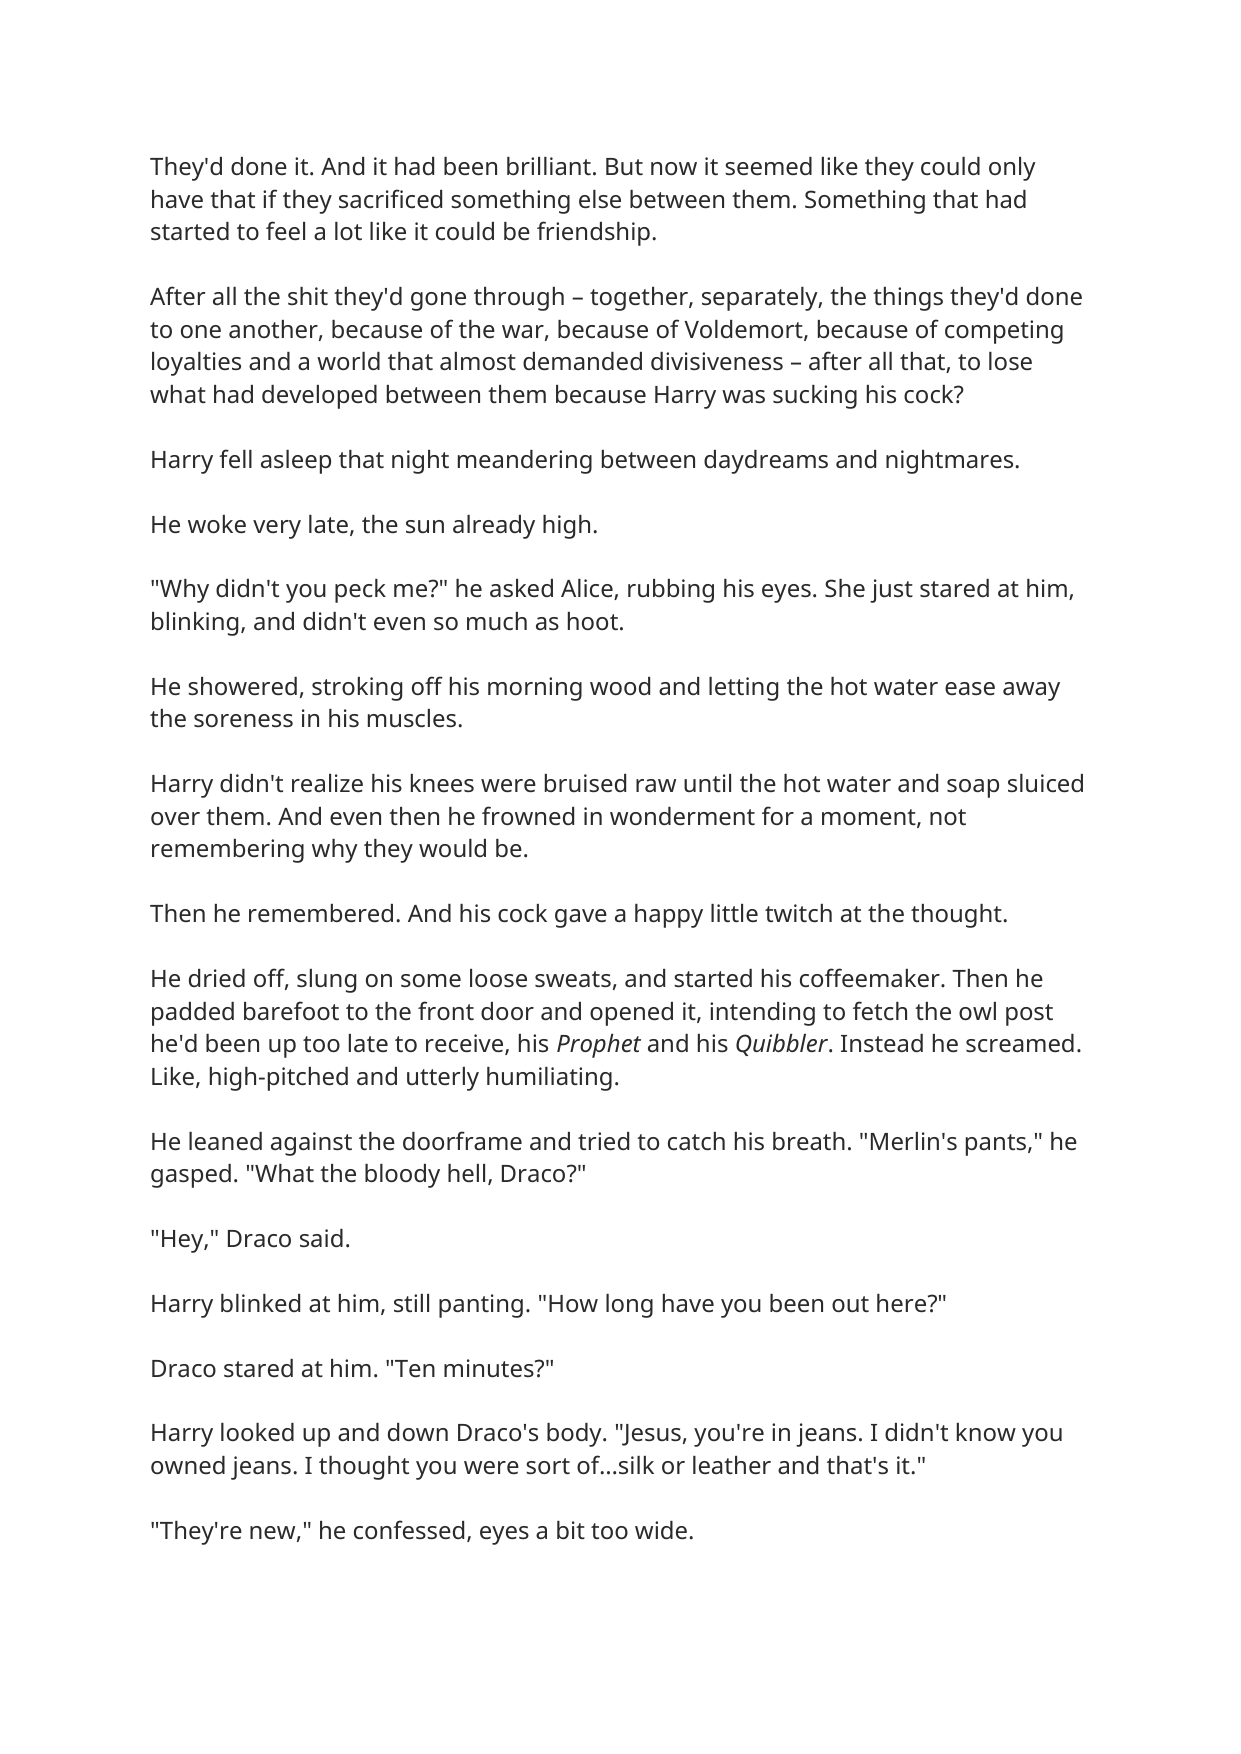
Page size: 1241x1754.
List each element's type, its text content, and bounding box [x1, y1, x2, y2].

text Harry didn't realize his knees were bruised raw until the hot water and soap sluiced over them. And even then he frowned in wonderment for a moment, not remembering why they would be. [150, 767, 1090, 865]
text Harry fell asleep that night meandering between daydreams and nightmares. [150, 443, 1090, 475]
text "Why didn't you peck me?" he asked Alice, rubbing his eyes. She just stared at him, blinking, and didn't even so much as hoot. [150, 572, 1090, 637]
text Then he remembered. And his cock gave a happy little twitch at the thought. [150, 897, 1090, 929]
text "They're new," he confessed, eyes a bit too wide. [150, 1513, 1090, 1546]
text He woke very late, the sun already high. [150, 507, 1090, 540]
text He leaned against the doorframe and tried to catch his breath. "Merlin's pants," he gasped. "What the bloody hell, Draco?" [150, 1124, 1090, 1189]
text After all the shit they'd gone through – together, separately, the things they'd done to one another, because of the war, because of Voldemort, because of competing loyalties and a world that almost demanded divisiveness – after all that, to lose what had developed between them because Harry was sucking his cock? [150, 280, 1090, 410]
text Draco stared at him. "Ten minutes?" [150, 1351, 1090, 1384]
text "Hey," Draco said. [150, 1222, 1090, 1254]
text Harry looked up and down Draco's body. "Jesus, you're in jeans. I didn't know you owned jeans. I thought you were sort of…silk or leather and that's it." [150, 1416, 1090, 1481]
text They'd done it. And it had been brilliant. But now it seemed like they could only have that if they sacrificed something else between them. Something that had started to feel a lot like it could be friendship. [150, 150, 1090, 248]
text He showered, stroking off his morning wood and letting the hot water ease away the soreness in his muscles. [150, 669, 1090, 735]
text Harry blinked at him, still panting. "How long have you been out here?" [150, 1287, 1090, 1319]
text He dried off, slung on some loose sweats, and started his coffeemaker. Then he padded barefoot to the front door and opened it, intending to fetch the owl post he'd been up too late to receive, his Prophet and his Quibbler. Instead he screamed. Like, high-pitched and utterly humiliating. [150, 962, 1090, 1092]
